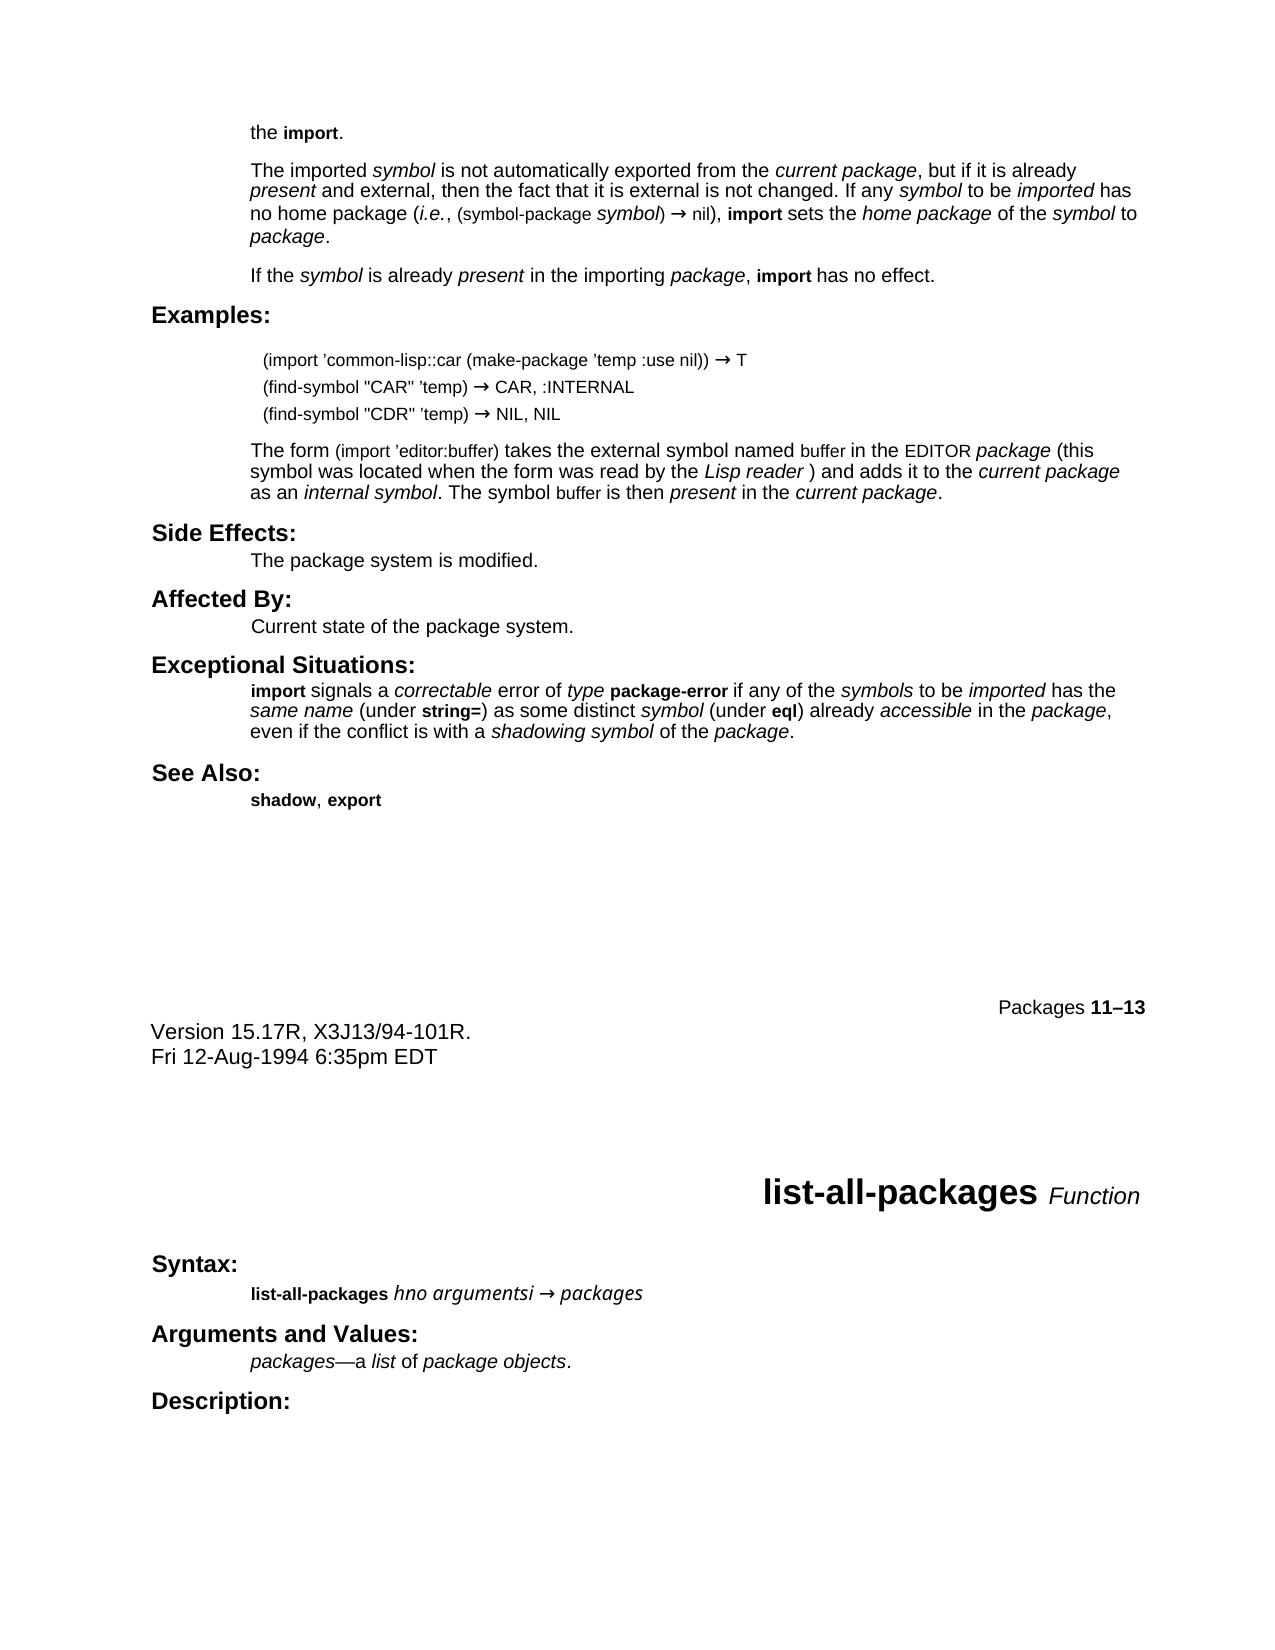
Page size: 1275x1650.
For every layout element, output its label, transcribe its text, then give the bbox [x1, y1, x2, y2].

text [250, 123, 1146, 144]
text (find-symbol "CAR" ’temp) → CAR, :INTERNAL [263, 372, 1147, 399]
text If the symbol is already present in the importing package, import has no effect. [250, 264, 1147, 287]
text import signals a correctable error of type package-error if any of the symbols to be imported has the same name (under string=) as some distinct symbol (under eql) already accessible in the package, even if the conflict is with a shadowing symbol of the package. [250, 681, 1140, 743]
text (find-symbol "CDR" ’temp) → NIL, NIL [263, 399, 1147, 426]
text Affected By: [151, 585, 1147, 613]
text list-all-packages hno argumentsi → packages [251, 1279, 1147, 1307]
text See Also: [152, 758, 1147, 786]
text Fri 12-Aug-1994 6:35pm EDT [151, 1044, 1147, 1069]
text Arguments and Values: [151, 1320, 1147, 1348]
text Version 15.17R, X3J13/94-101R. [150, 1019, 1147, 1044]
text Side Effects: [152, 519, 1147, 546]
text shadow, export [250, 788, 1147, 811]
text Current state of the package system. [251, 614, 1147, 637]
text Description: [151, 1387, 1147, 1414]
text packages—a list of package objects. [250, 1350, 1147, 1373]
text list-all-packages Function [150, 1171, 1140, 1212]
text The package system is modified. [250, 548, 1147, 571]
text (import ’common-lisp::car (make-package ’temp :use nil)) → T [263, 345, 1147, 372]
text The form (import ’editor:buffer) takes the external symbol named buffer in the EDITOR package (this symbol was located when the form was read by the Lisp reader ) and adds it to the current package as an internal symbol. The symbol buffer is then present in the current package. [250, 441, 1143, 503]
text Syntax: [152, 1250, 1147, 1278]
text Packages 11–13 [150, 996, 1145, 1019]
text Exceptional Situations: [151, 651, 1147, 679]
text The imported symbol is not automatically exported from the current package, but if it is already present and external, then the fact that it is external is not changed. If any symbol to be imported has no home package (i.e., (symbol-package symbol) → nil), import sets the home package of the symbol to package. [250, 161, 1147, 247]
text Examples: [151, 301, 1147, 328]
